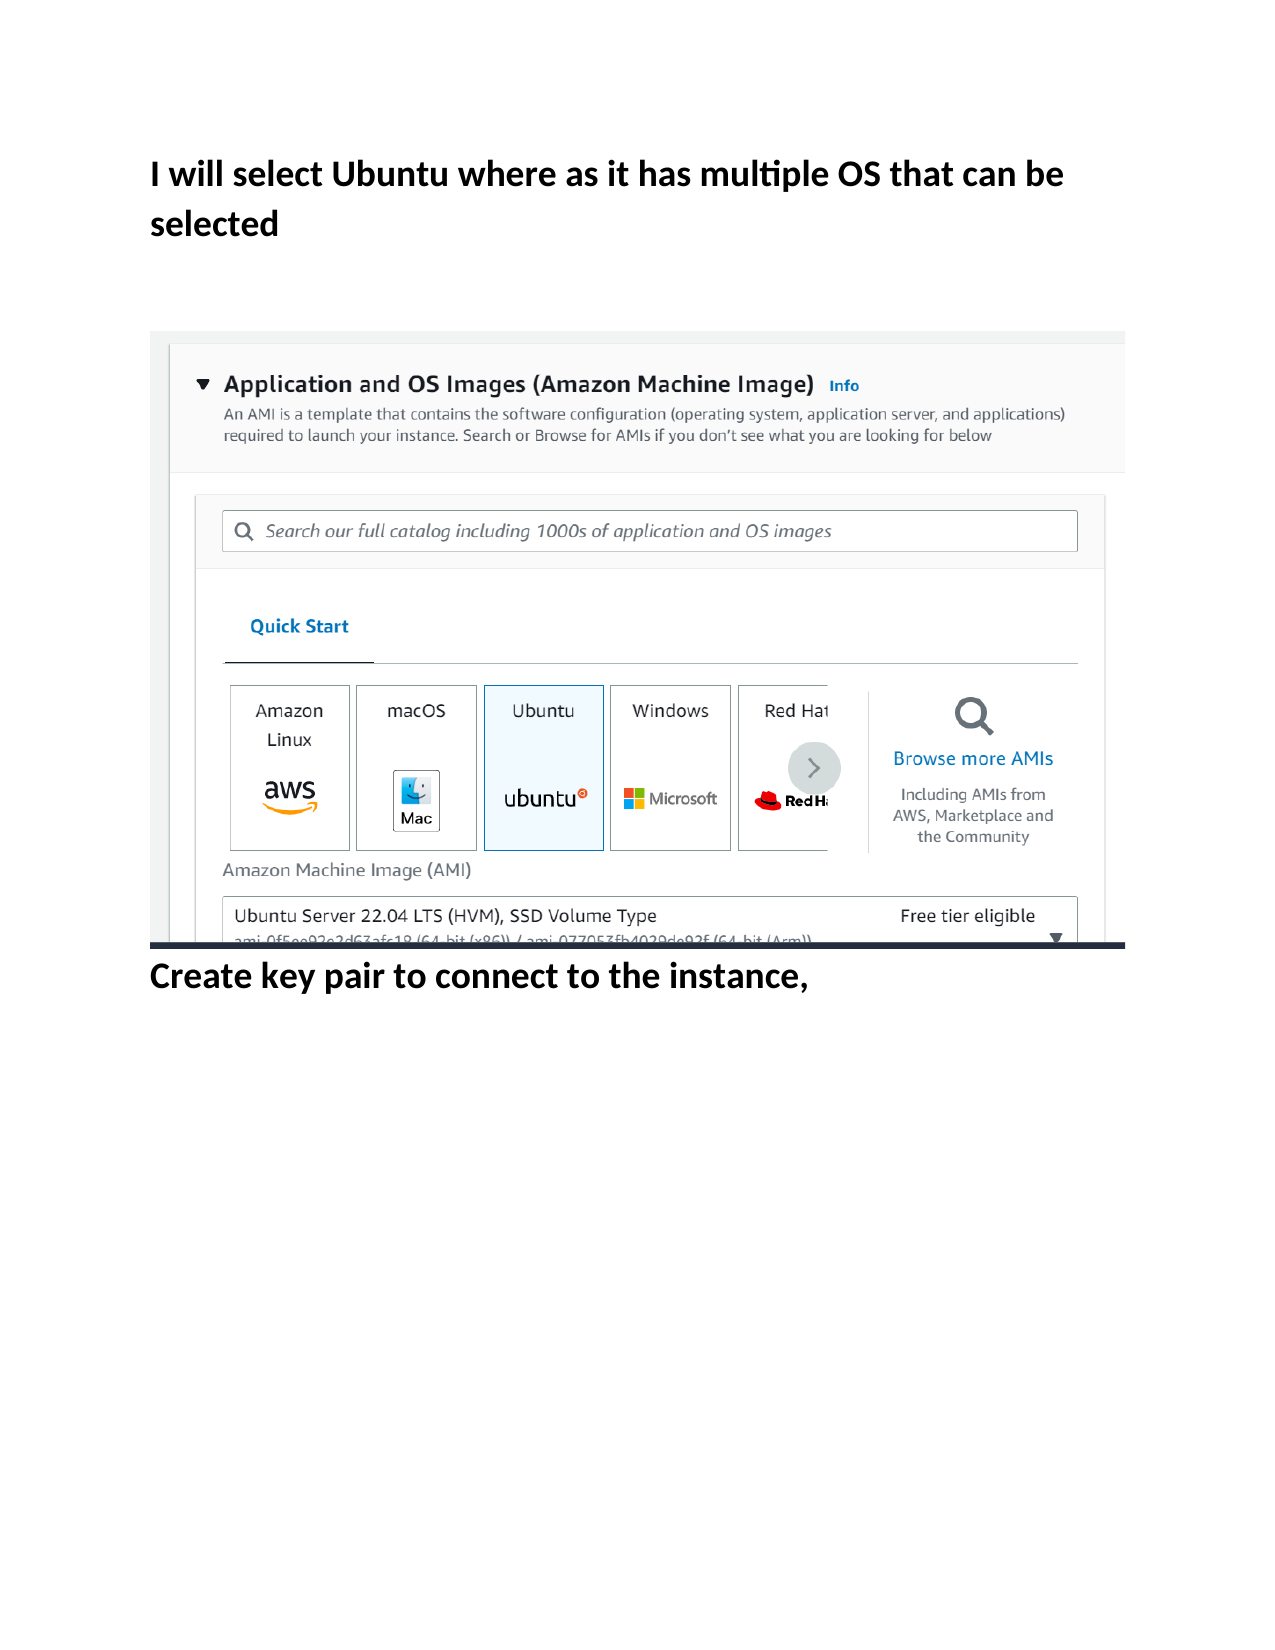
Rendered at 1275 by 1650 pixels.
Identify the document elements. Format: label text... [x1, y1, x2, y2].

picture [150, 331, 1125, 949]
text Create key pair to connect to the instance, [150, 949, 1125, 998]
text I will select Ubuntu where as it has multiple OS that can be selected [150, 150, 1125, 245]
